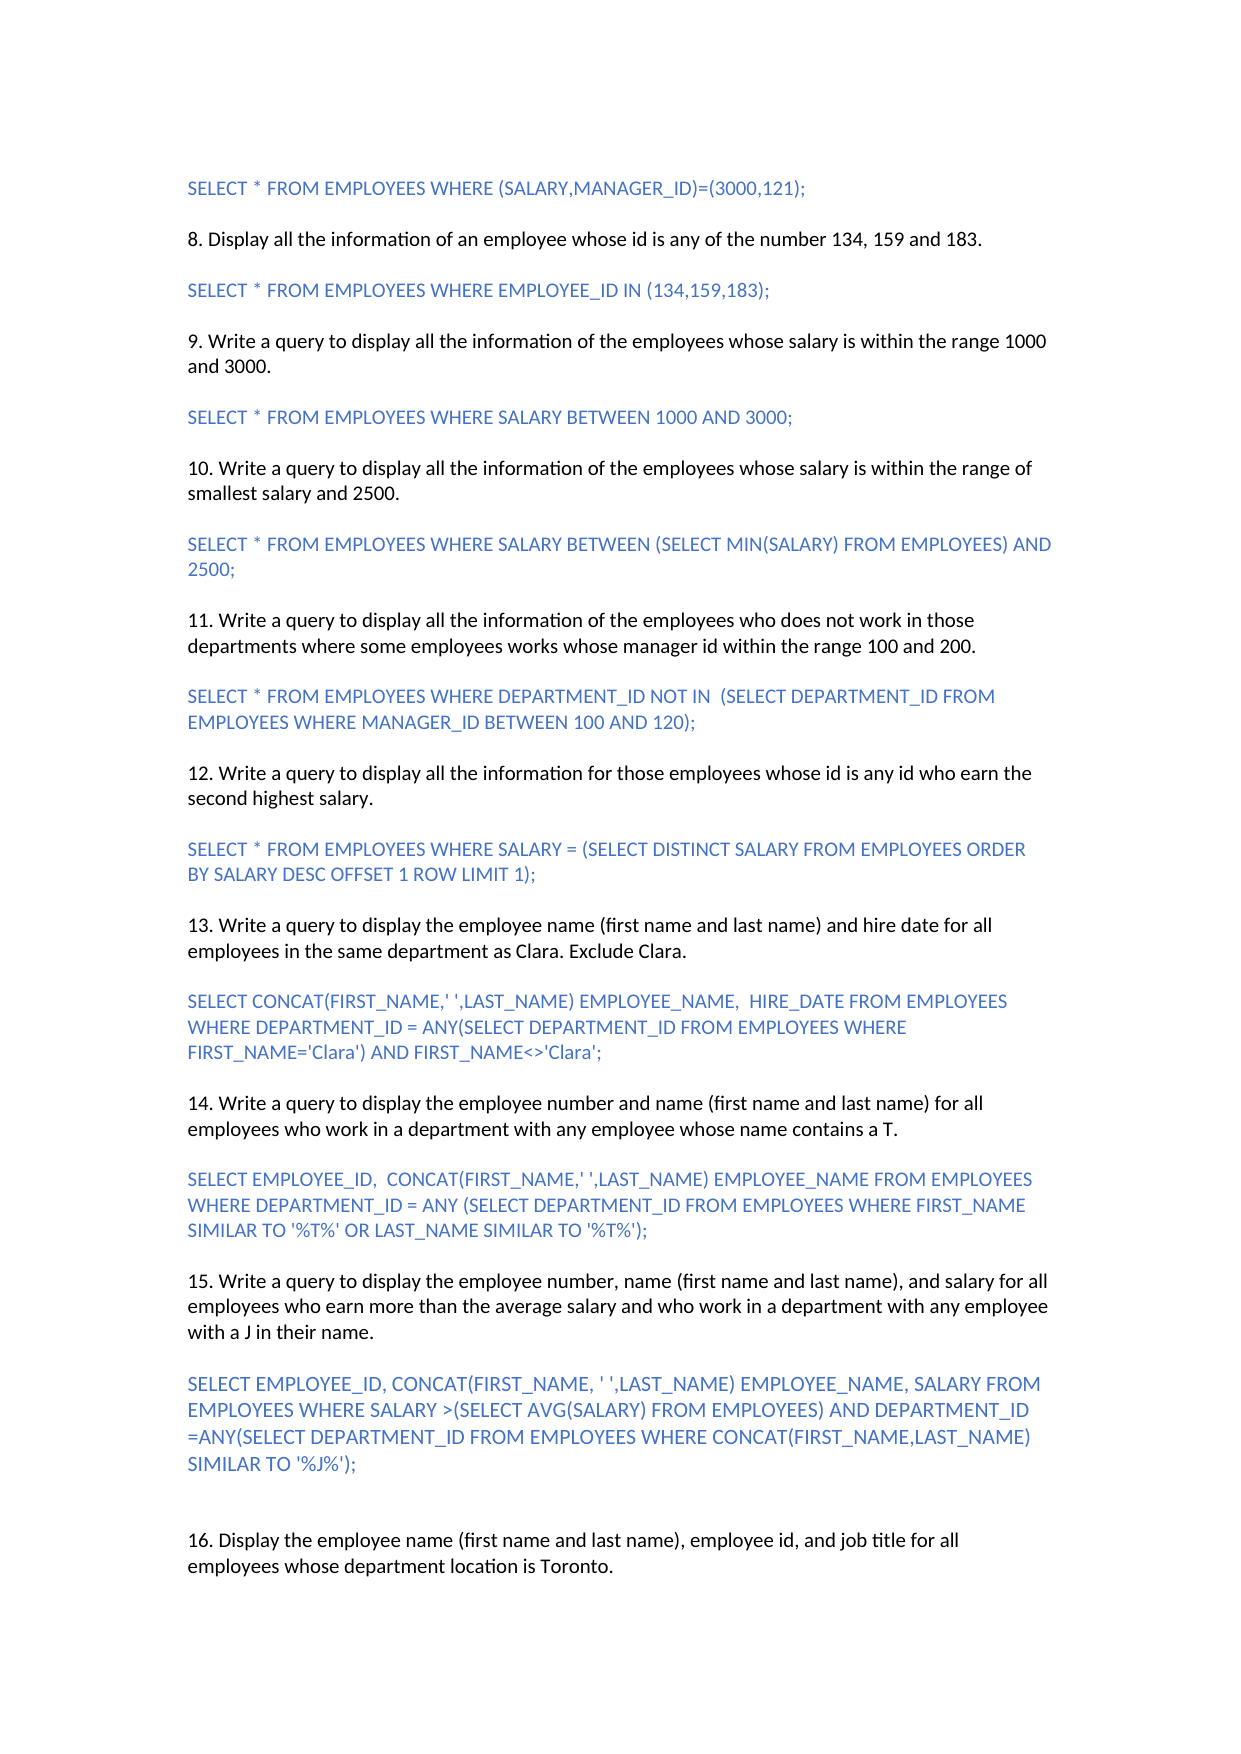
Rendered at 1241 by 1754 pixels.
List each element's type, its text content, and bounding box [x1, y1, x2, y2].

text 10. Write a query to display all the information of the employees whose salary is within the range of smallest salary and 2500. [187, 455, 1053, 506]
text SELECT * FROM EMPLOYEES WHERE DEPARTMENT_ID NOT IN (SELECT DEPARTMENT_ID FROM EMPLOYEES WHERE MANAGER_ID BETWEEN 100 AND 120); [187, 684, 1053, 734]
text 8. Display all the information of an employee whose id is any of the number 134, 159 and 183. [187, 226, 1053, 252]
text 15. Write a query to display the employee number, name (first name and last name), and salary for all employees who earn more than the average salary and who work in a department with any employee with a J in their name. [187, 1268, 1053, 1344]
text SELECT * FROM EMPLOYEES WHERE (SALARY,MANAGER_ID)=(3000,121); [187, 175, 1053, 201]
text SELECT EMPLOYEE_ID, CONCAT(FIRST_NAME,' ',LAST_NAME) EMPLOYEE_NAME FROM EMPLOYEES WHERE DEPARTMENT_ID = ANY (SELECT DEPARTMENT_ID FROM EMPLOYEES WHERE FIRST_NAME SIMILAR TO '%T%' OR LAST_NAME SIMILAR TO '%T%'); [187, 1167, 1053, 1243]
text SELECT CONCAT(FIRST_NAME,' ',LAST_NAME) EMPLOYEE_NAME, HIRE_DATE FROM EMPLOYEES WHERE DEPARTMENT_ID = ANY(SELECT DEPARTMENT_ID FROM EMPLOYEES WHERE FIRST_NAME='Clara') AND FIRST_NAME<>'Clara'; [187, 989, 1053, 1065]
text SELECT * FROM EMPLOYEES WHERE EMPLOYEE_ID IN (134,159,183); [187, 277, 1053, 302]
text SELECT * FROM EMPLOYEES WHERE SALARY BETWEEN (SELECT MIN(SALARY) FROM EMPLOYEES) AND 2500; [187, 531, 1053, 582]
text 13. Write a query to display the employee name (first name and last name) and hire date for all employees in the same department as Clara. Exclude Clara. [187, 912, 1053, 963]
text 11. Write a query to display all the information of the employees who does not work in those departments where some employees works whose manager id within the range 100 and 200. [187, 607, 1053, 658]
text 16. Display the employee name (first name and last name), employee id, and job title for all employees whose department location is Toronto. [187, 1527, 1053, 1578]
text SELECT EMPLOYEE_ID, CONCAT(FIRST_NAME, ' ',LAST_NAME) EMPLOYEE_NAME, SALARY FROM EMPLOYEES WHERE SALARY >(SELECT AVG(SALARY) FROM EMPLOYEES) AND DEPARTMENT_ID =ANY(SELECT DEPARTMENT_ID FROM EMPLOYEES WHERE CONCAT(FIRST_NAME,LAST_NAME) SIMILAR TO '%J%'); [187, 1370, 1053, 1477]
text 9. Write a query to display all the information of the employees whose salary is within the range 1000 and 3000. [187, 328, 1053, 379]
text SELECT * FROM EMPLOYEES WHERE SALARY = (SELECT DISTINCT SALARY FROM EMPLOYEES ORDER BY SALARY DESC OFFSET 1 ROW LIMIT 1); [187, 836, 1053, 887]
text 14. Write a query to display the employee number and name (first name and last name) for all employees who work in a department with any employee whose name contains a T. [187, 1090, 1053, 1141]
text SELECT * FROM EMPLOYEES WHERE SALARY BETWEEN 1000 AND 3000; [187, 404, 1053, 429]
text 12. Write a query to display all the information for those employees whose id is any id who earn the second highest salary. [187, 760, 1053, 811]
